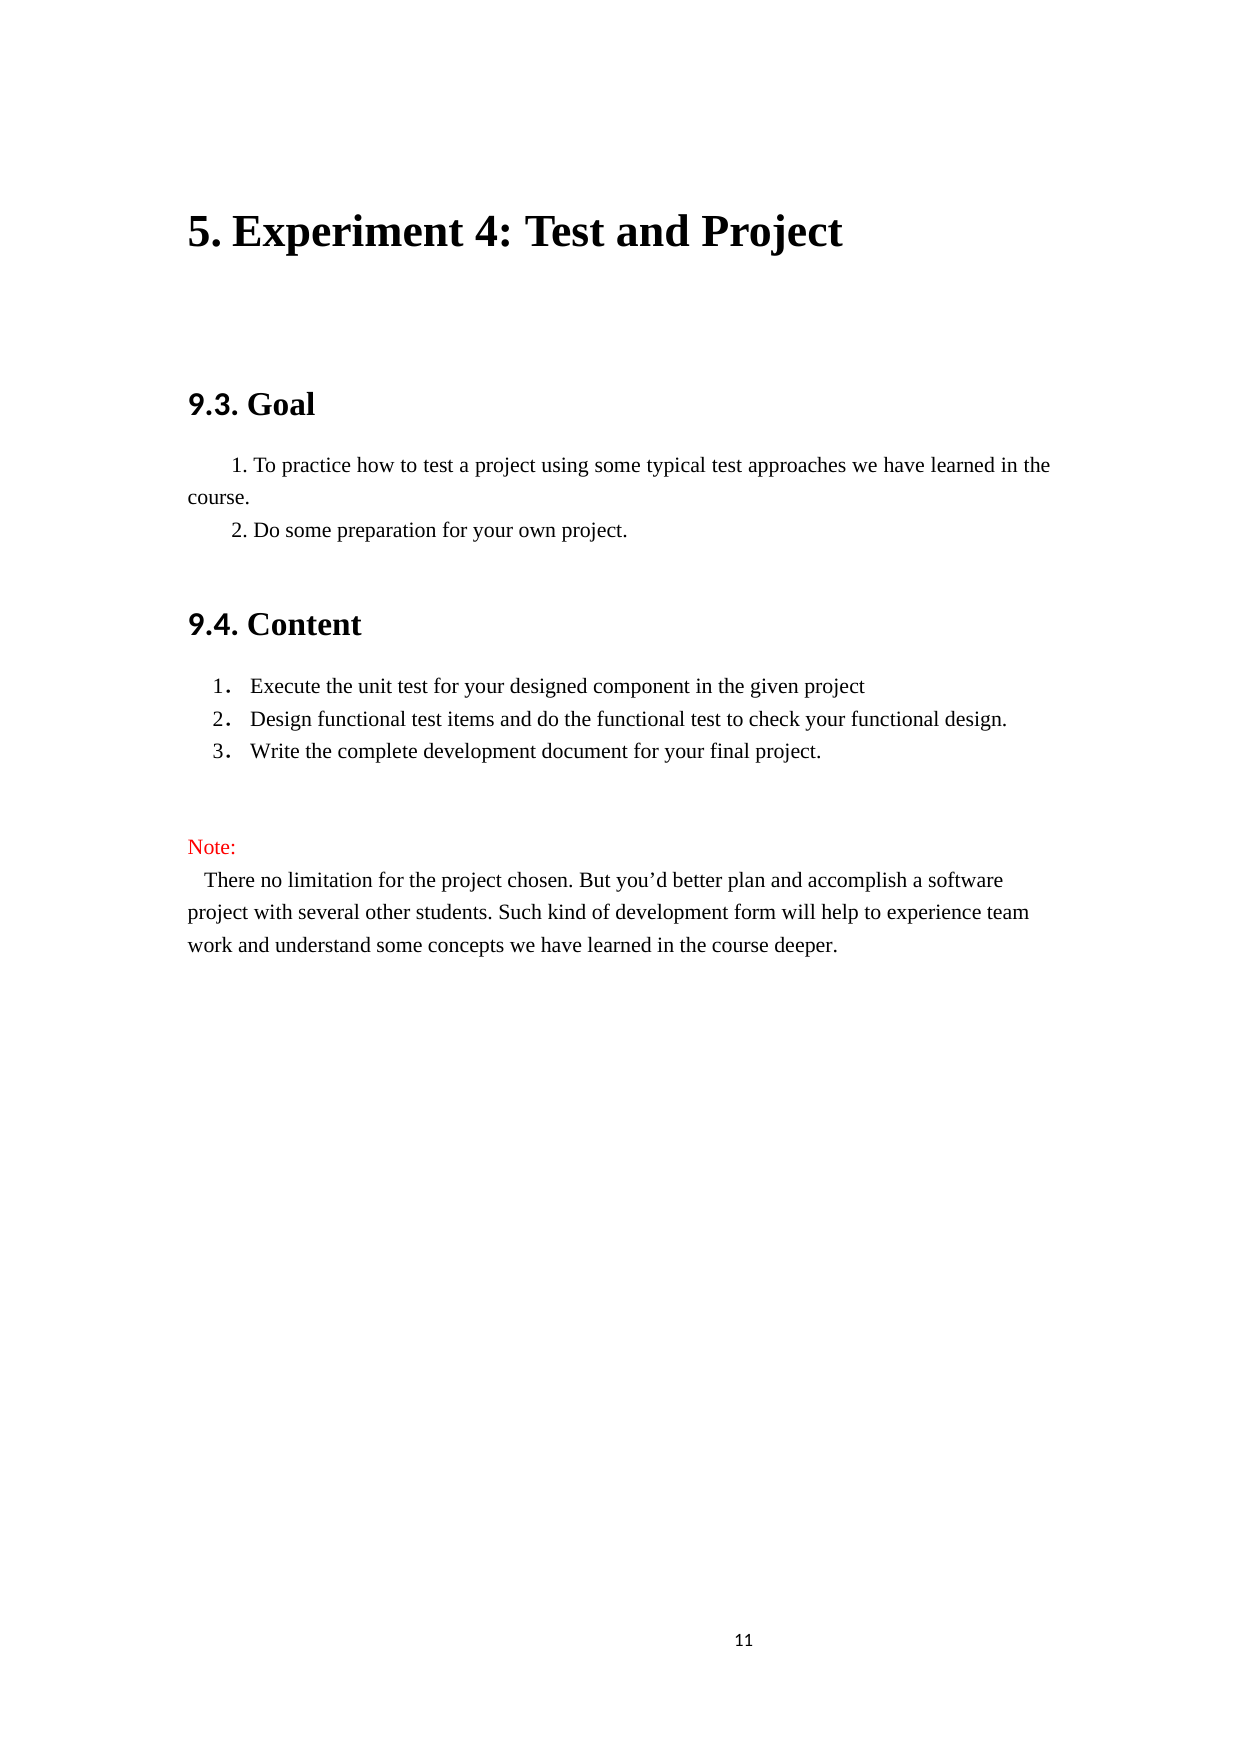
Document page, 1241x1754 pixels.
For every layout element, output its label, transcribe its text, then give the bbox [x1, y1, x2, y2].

list To practice how to test a project using some typical test approaches we have learned in the course. [187, 448, 1053, 513]
text There no limitation for the project chosen. But you’d better plan and accomplish a software project with several other students. Such kind of development form will help to experience team work and understand some concepts we have learned in the course deeper. [187, 863, 1053, 961]
subtitle Content [187, 591, 1053, 656]
list Write the complete development document for your final project. [212, 733, 1053, 766]
subtitle Experiment 4: Test and Project [187, 197, 1053, 262]
list Do some preparation for your own project. [187, 513, 1053, 546]
subtitle Goal [187, 371, 1053, 436]
text Note: [187, 831, 1053, 863]
list Execute the unit test for your designed component in the given project [212, 668, 1053, 701]
list Design functional test items and do the functional test to check your functional design. [212, 701, 1053, 733]
